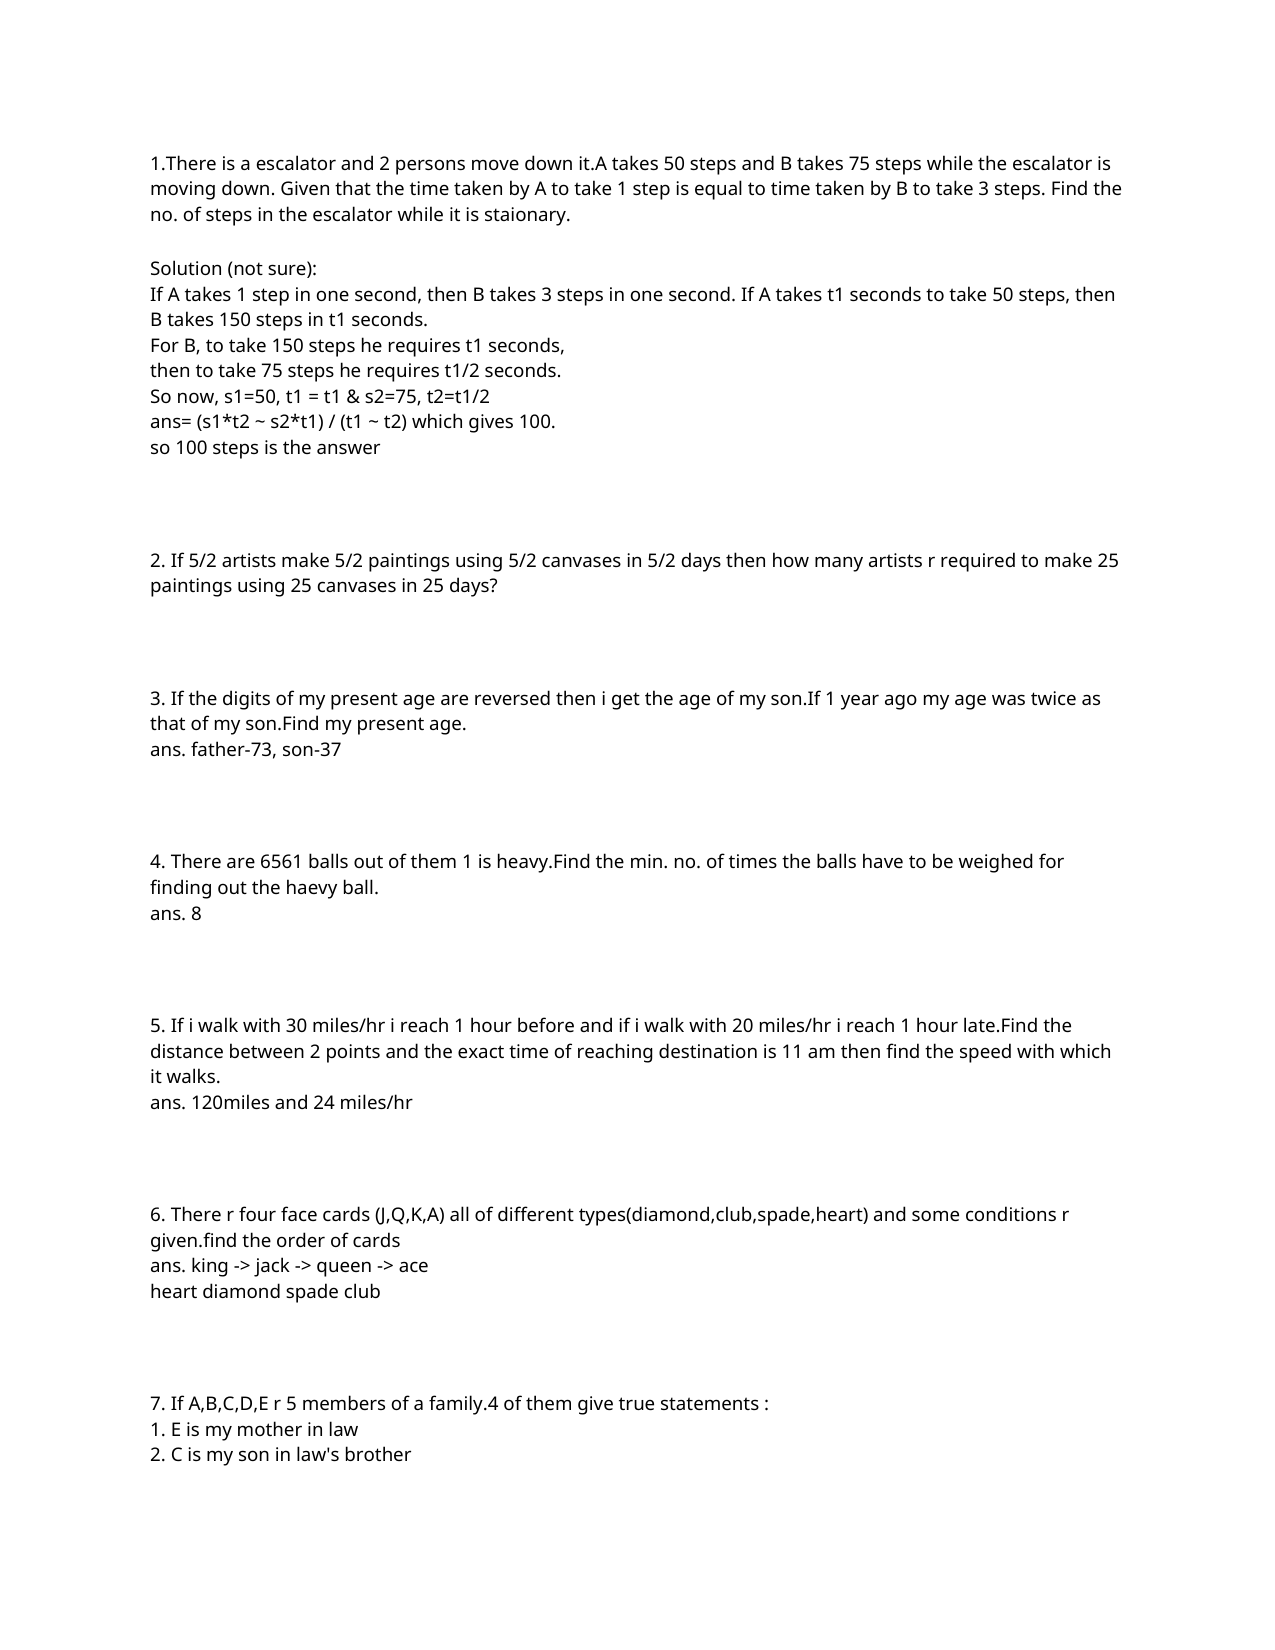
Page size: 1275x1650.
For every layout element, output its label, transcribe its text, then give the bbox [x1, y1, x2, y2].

text Solution (not sure): If A takes 1 step in one second, then B takes 3 steps in one second. If A takes t1 seconds to take 50 steps, then B takes 150 steps in t1 seconds. For B, to take 150 steps he requires t1 seconds, then to take 75 steps he requires t1/2 seconds. So now, s1=50, t1 = t1 & s2=75, t2=t1/2 ans= (s1*t2 ~ s2*t1) / (t1 ~ t2) which gives 100. so 100 steps is the answer [150, 256, 1125, 460]
text 6. There r four face cards (J,Q,K,A) all of different types(diamond,club,spade,heart) and some conditions r given.find the order of cards ans. king -> jack -> queen -> ace heart diamond spade club [150, 1202, 1125, 1304]
text 1.There is a escalator and 2 persons move down it.A takes 50 steps and B takes 75 steps while the escalator is moving down. Given that the time taken by A to take 1 step is equal to time taken by B to take 3 steps. Find the no. of steps in the escalator while it is staionary. [150, 150, 1125, 227]
text 5. If i walk with 30 miles/hr i reach 1 hour before and if i walk with 20 miles/hr i reach 1 hour late.Find the distance between 2 points and the exact time of reaching destination is 11 am then find the speed with which it walks. ans. 120miles and 24 miles/hr [150, 1012, 1125, 1114]
text 3. If the digits of my present age are reversed then i get the age of my son.If 1 year ago my age was twice as that of my son.Find my present age. ans. father-73, son-37 [150, 685, 1125, 762]
text 2. If 5/2 artists make 5/2 paintings using 5/2 canvases in 5/2 days then how many artists r required to make 25 paintings using 25 canvases in 25 days? [150, 547, 1125, 598]
text 4. There are 6561 balls out of them 1 is heavy.Find the min. no. of times the balls have to be weighed for finding out the haevy ball. ans. 8 [150, 849, 1125, 925]
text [150, 1391, 1125, 1467]
